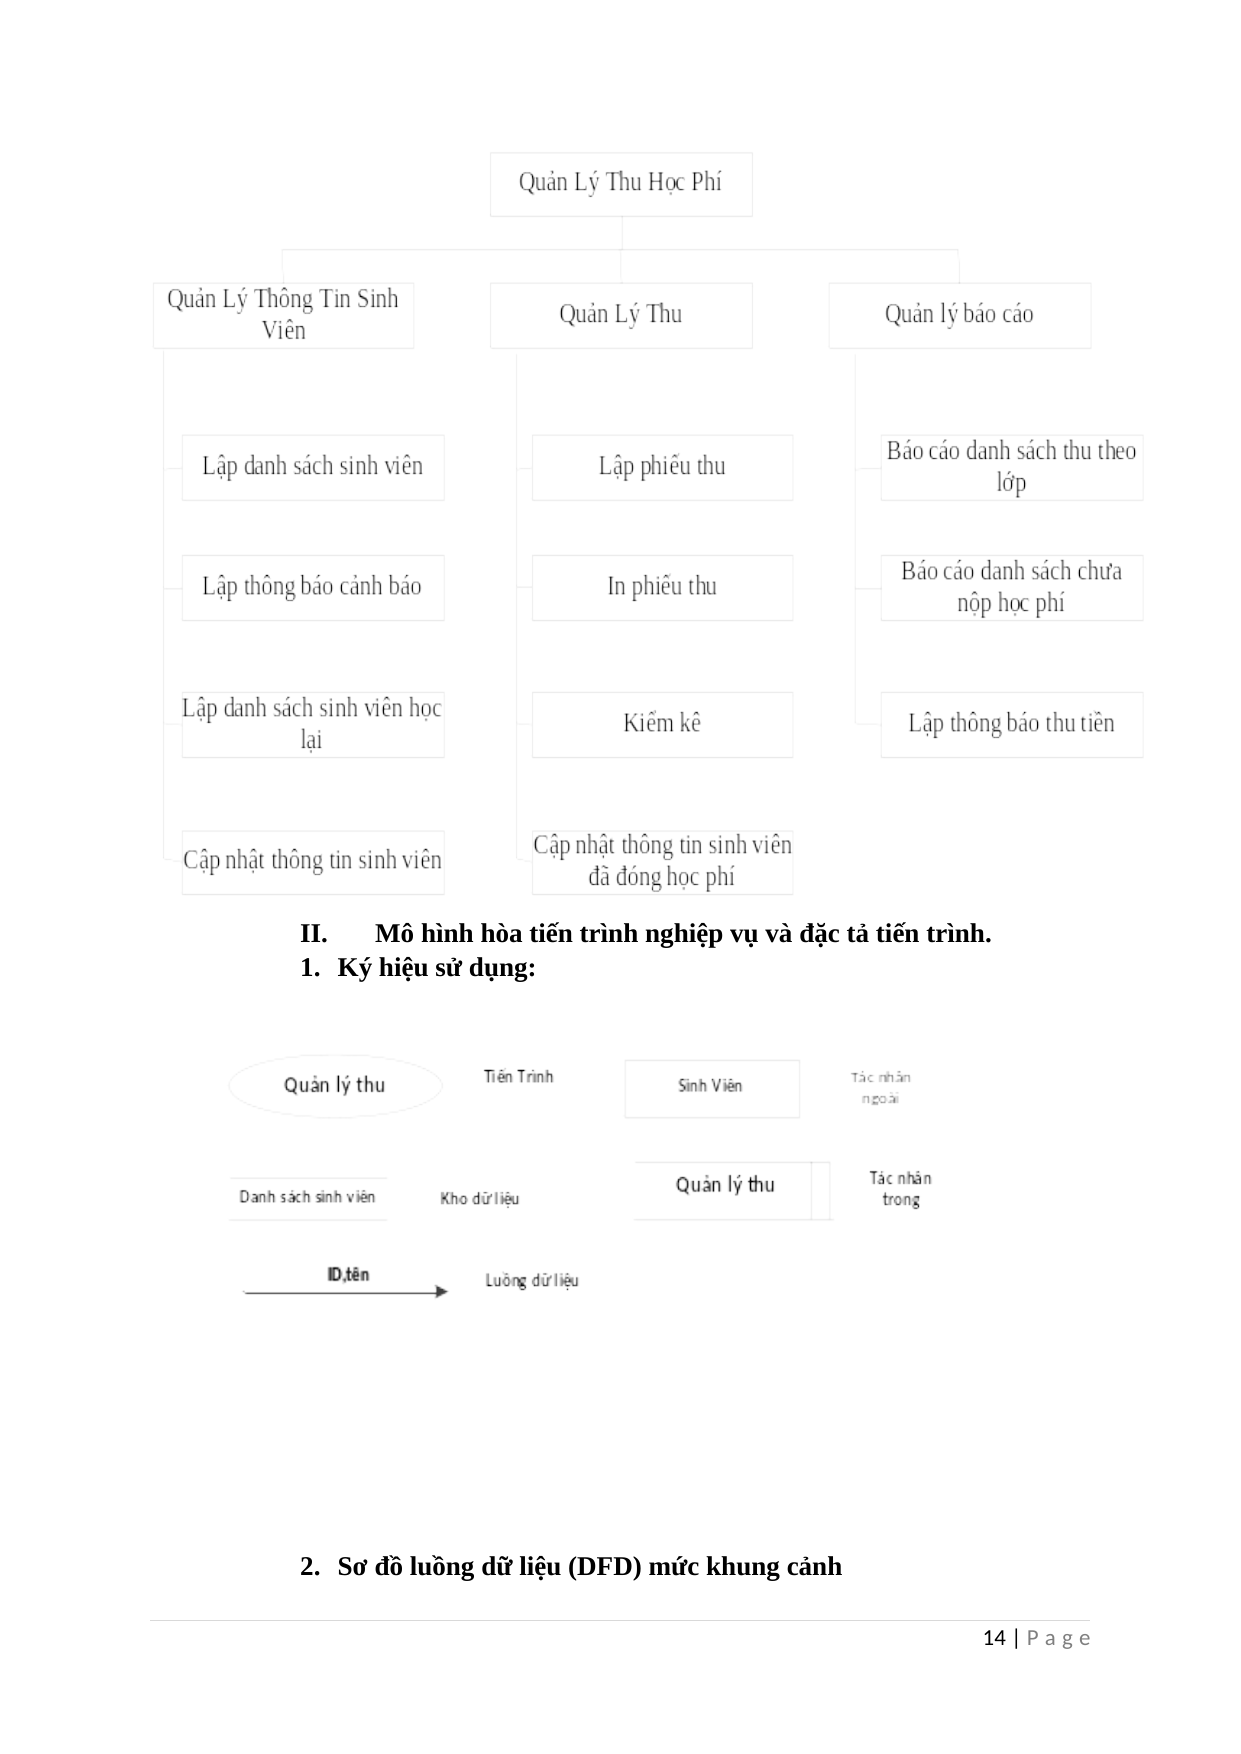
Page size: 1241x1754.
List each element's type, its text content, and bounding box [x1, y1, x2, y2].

list Ký hiệu sử dụng: [300, 951, 1090, 982]
list Sơ đồ luồng dữ liệu (DFD) mức khung cảnh [300, 1550, 1090, 1581]
list Mô hình hòa tiến trình nghiệp vụ và đặc tả tiến trình. [300, 917, 1090, 948]
